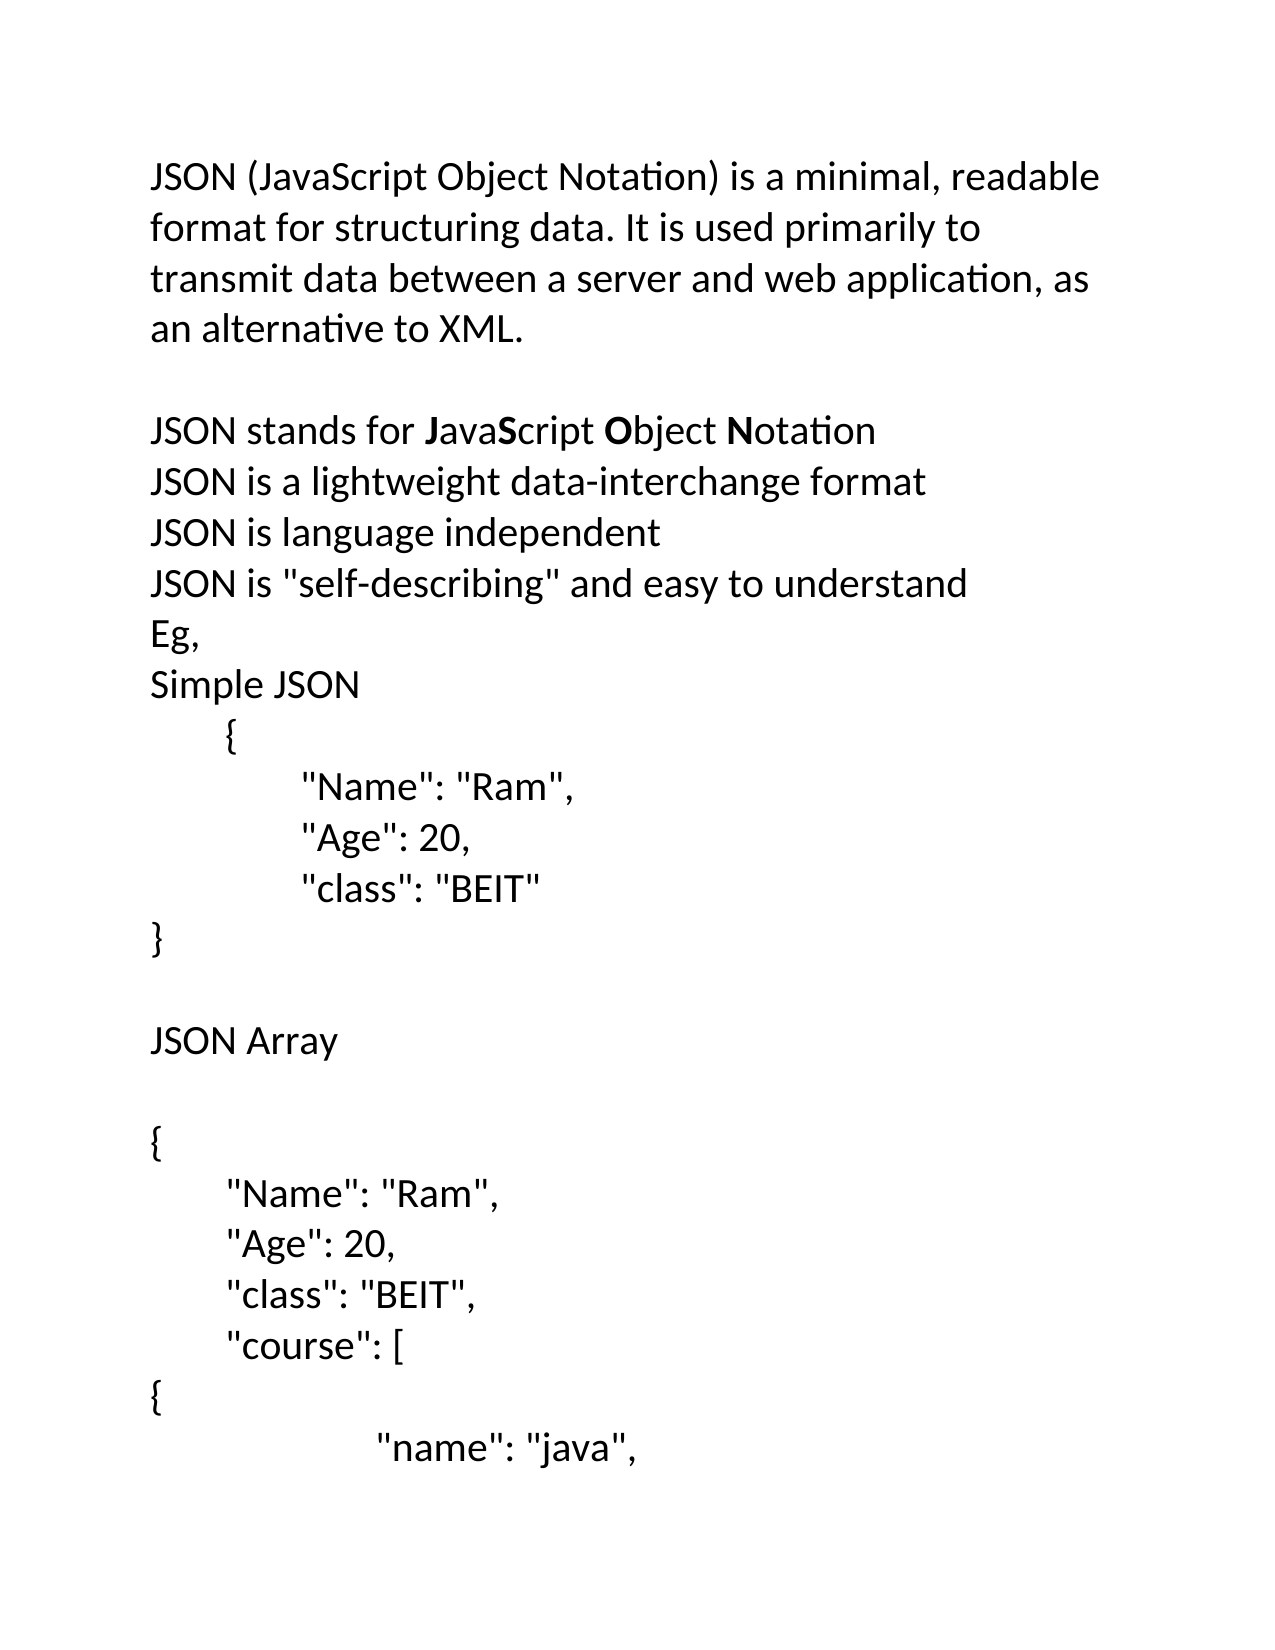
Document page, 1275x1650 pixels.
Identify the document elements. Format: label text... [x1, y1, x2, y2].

text JSON stands for JavaScript Object Notation [150, 404, 1125, 455]
text "Age": 20, [150, 1217, 1125, 1268]
text "class": "BEIT", [150, 1268, 1125, 1319]
text JSON Array [150, 1014, 1125, 1065]
text "class": "BEIT" [150, 862, 1125, 912]
text "Name": "Ram", [150, 1167, 1125, 1217]
text "course": [ [150, 1319, 1125, 1370]
text JSON (JavaScript Object Notation) is a minimal, readable format for structuring data. It is used primarily to transmit data between a server and web application, as an alternative to XML. [150, 150, 1125, 353]
text Eg, [150, 607, 1125, 658]
text JSON is language independent [150, 506, 1125, 557]
text "Age": 20, [150, 811, 1125, 862]
text "Name": "Ram", [150, 760, 1125, 811]
text { [150, 1370, 1125, 1421]
text { [150, 1116, 1125, 1167]
text } [150, 912, 1125, 963]
text { [150, 709, 1125, 760]
text JSON is a lightweight data-interchange format [150, 455, 1125, 506]
text Simple JSON [150, 658, 1125, 709]
text JSON is "self-describing" and easy to understand [150, 557, 1125, 607]
text "name": "java", [150, 1421, 1125, 1472]
